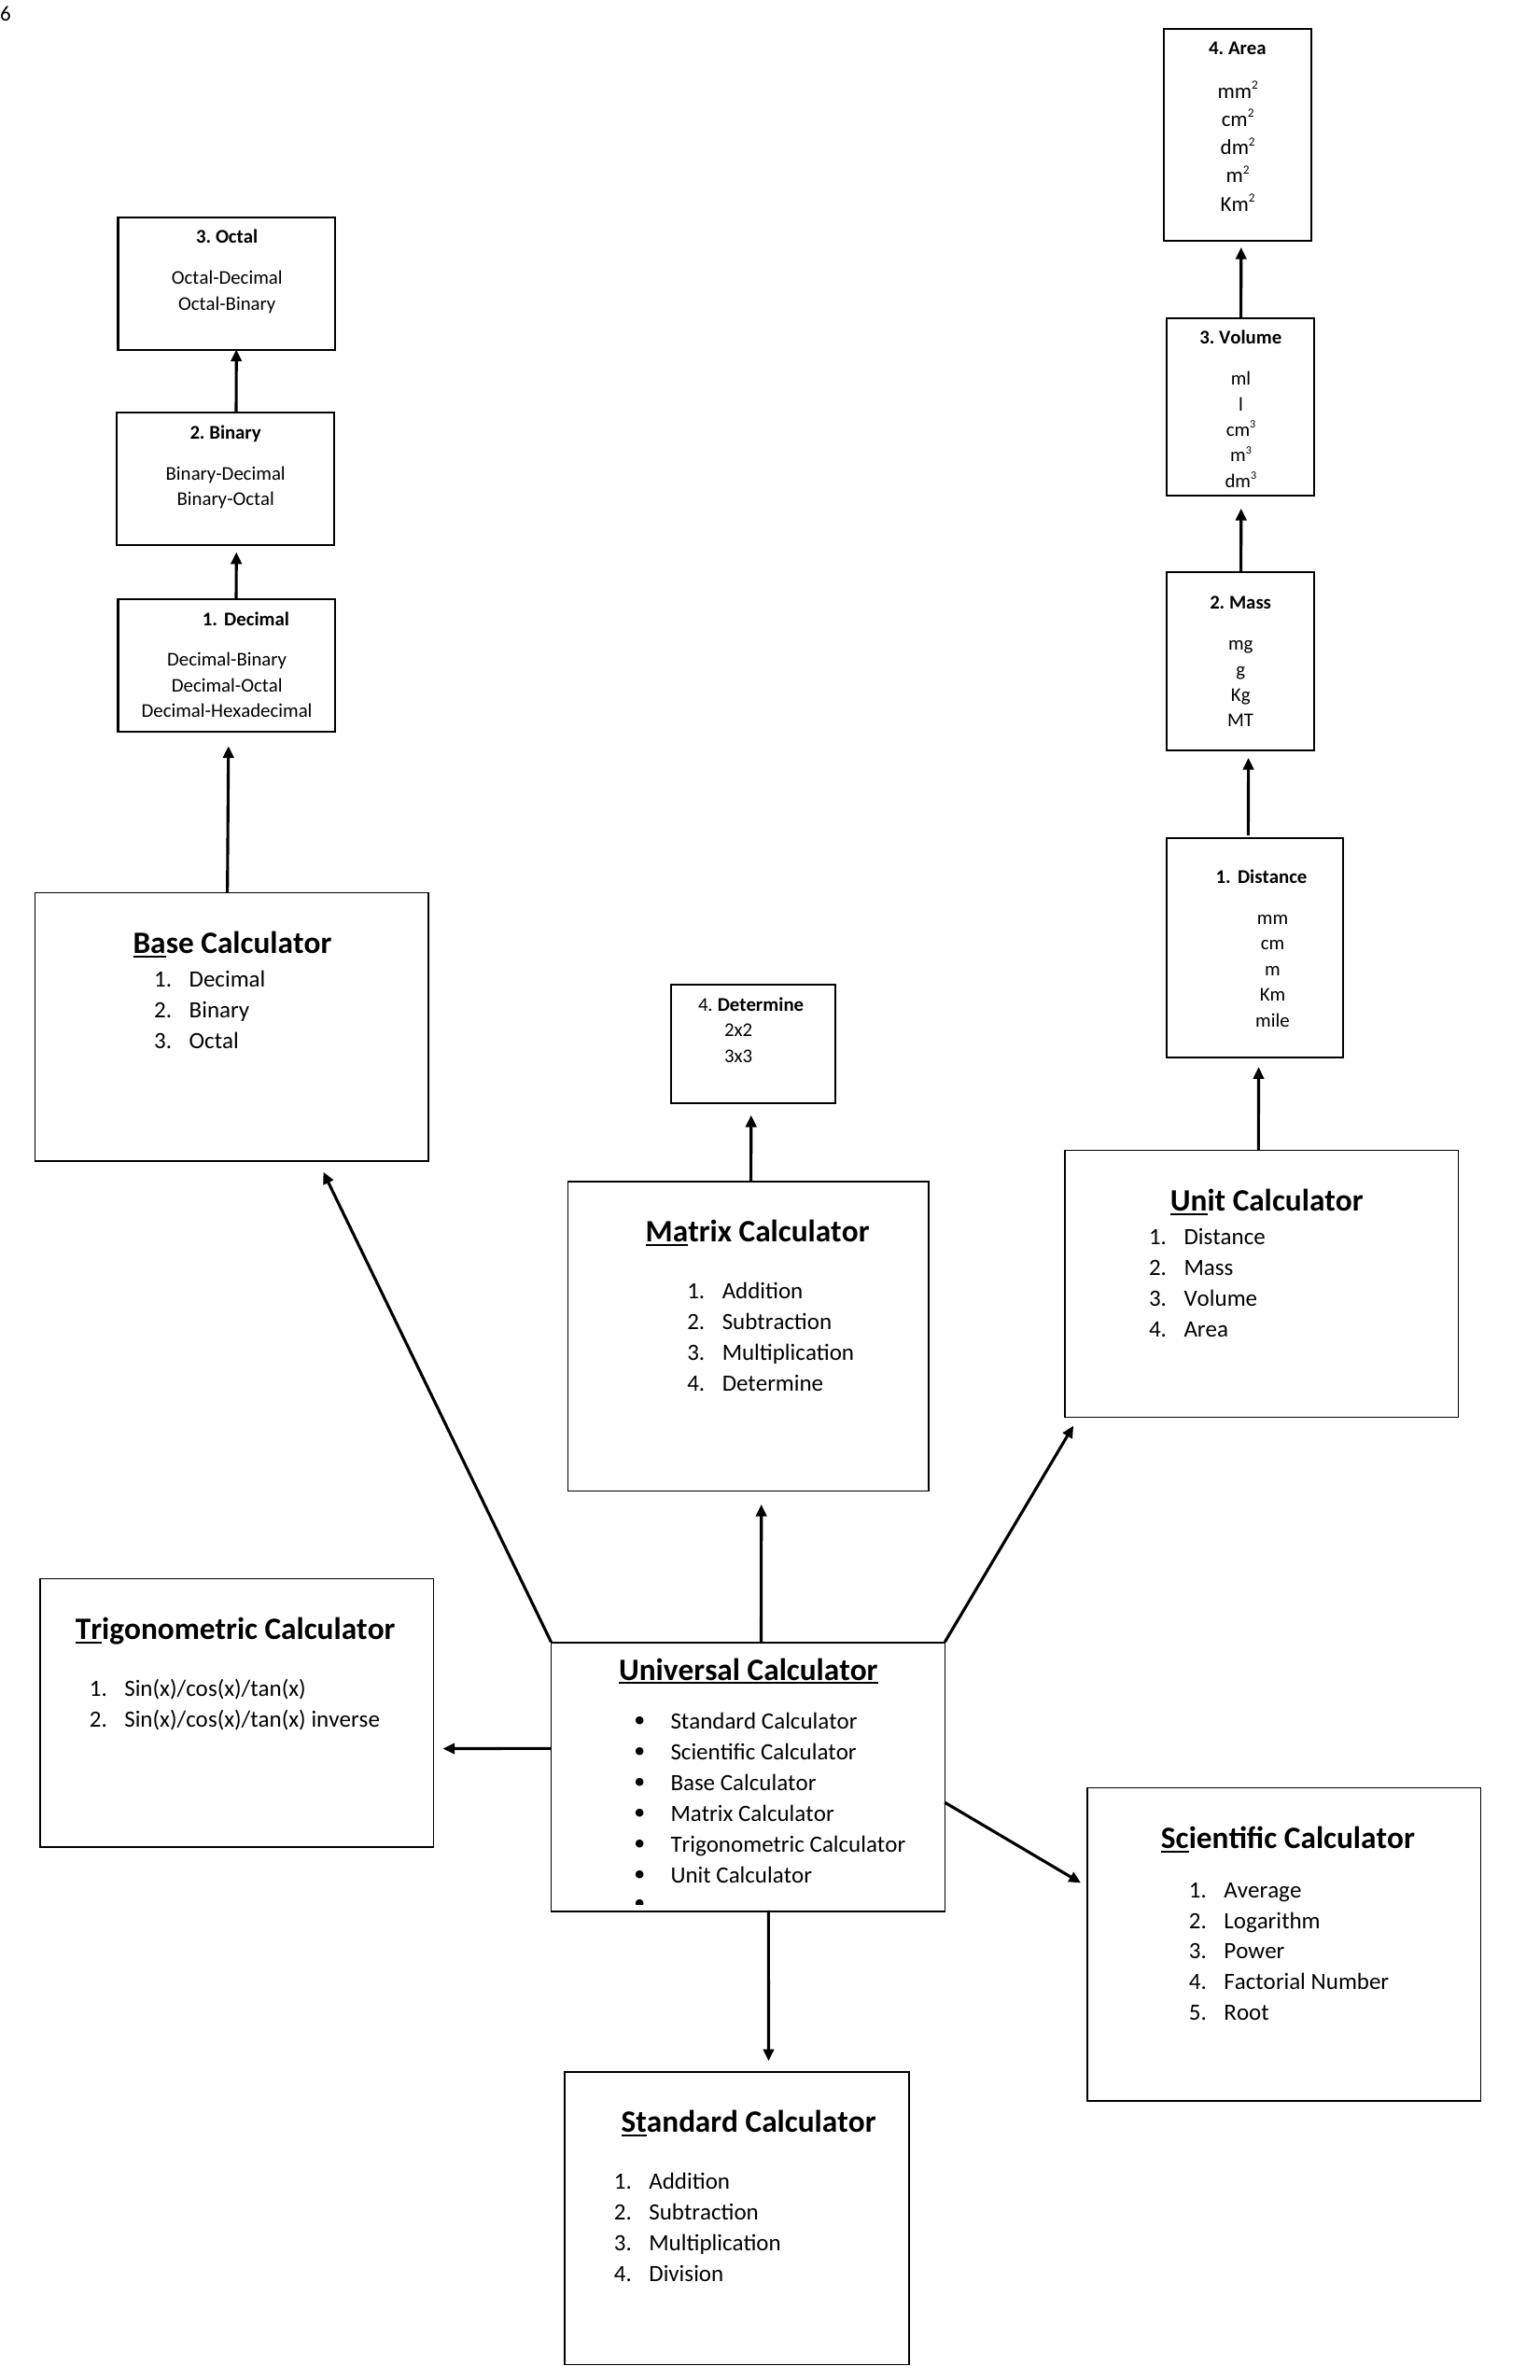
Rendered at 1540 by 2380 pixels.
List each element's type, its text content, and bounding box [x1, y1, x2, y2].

list 6 [0, 0, 1540, 26]
